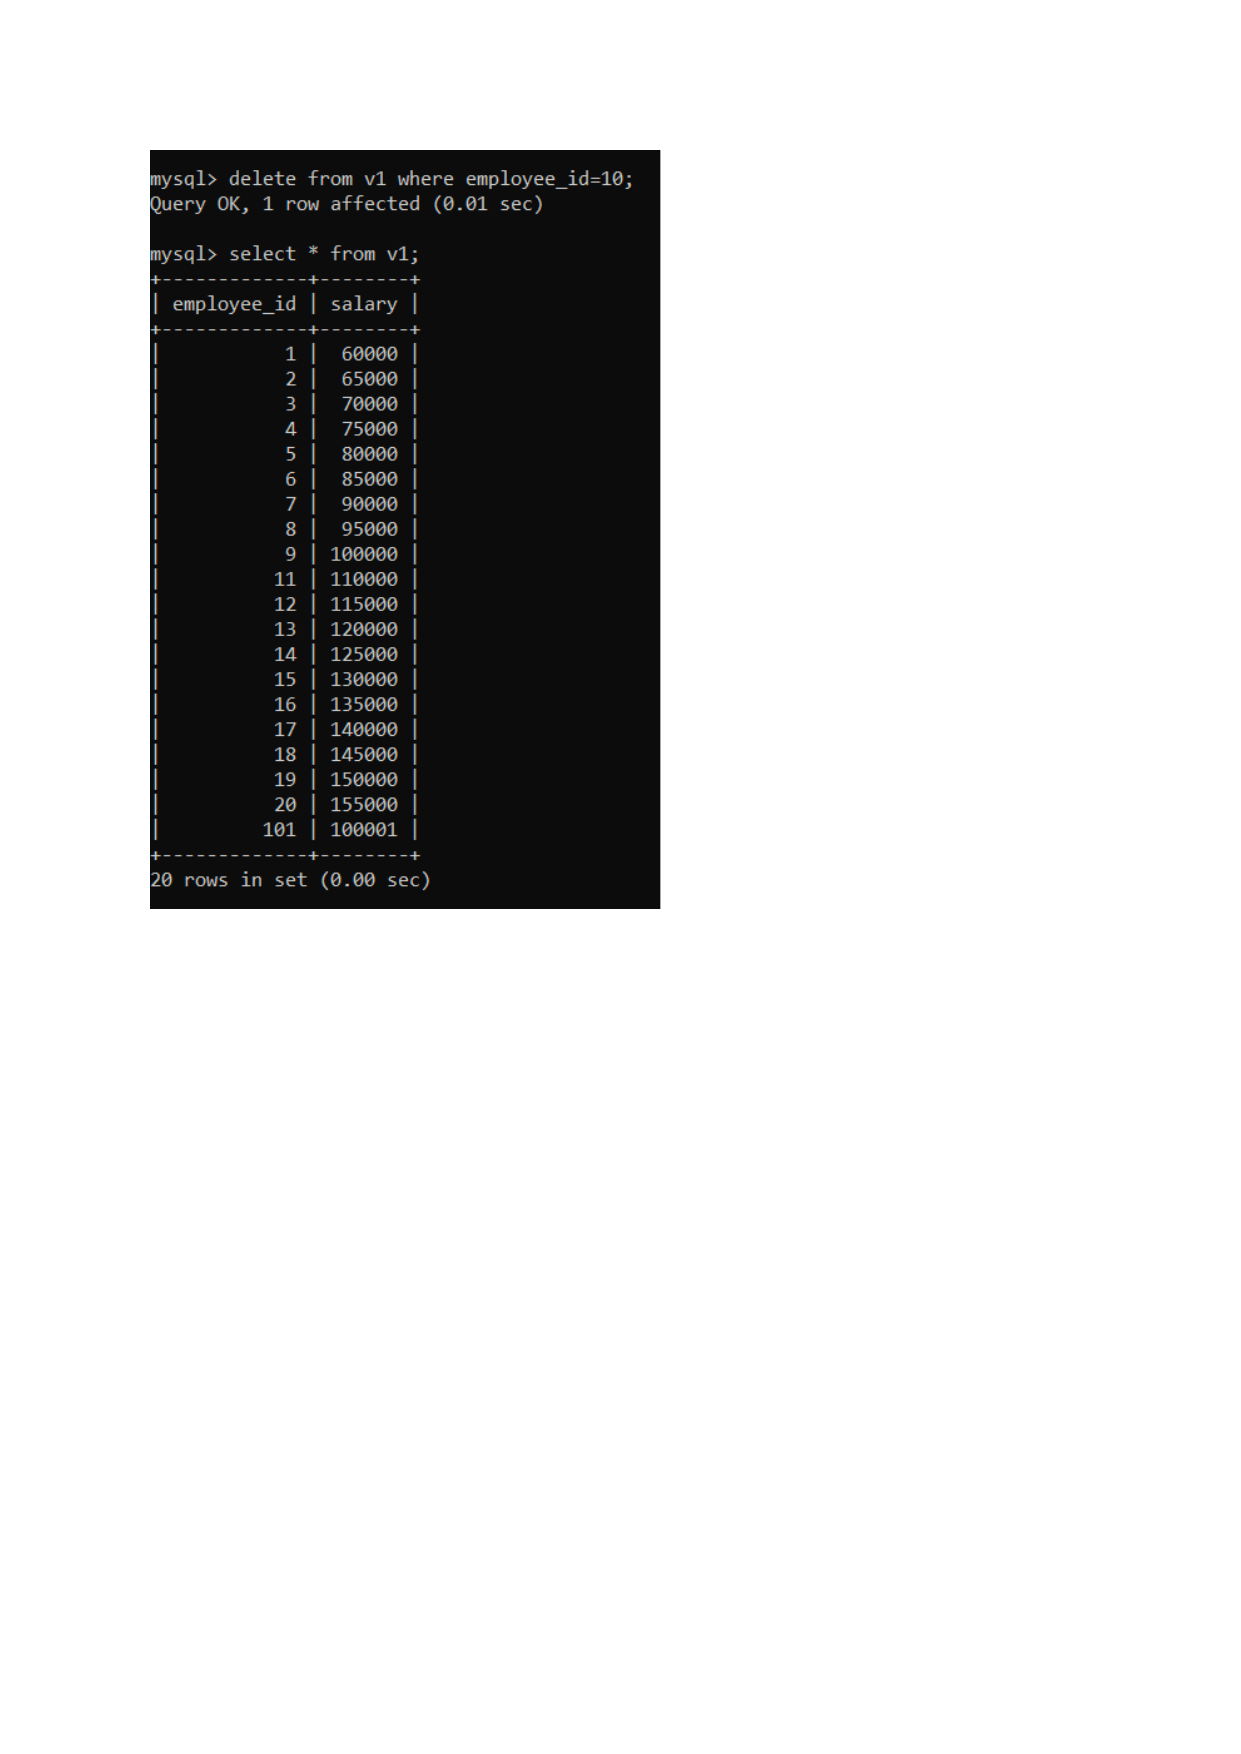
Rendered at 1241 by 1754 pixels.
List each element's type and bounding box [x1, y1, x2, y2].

picture [150, 150, 661, 909]
